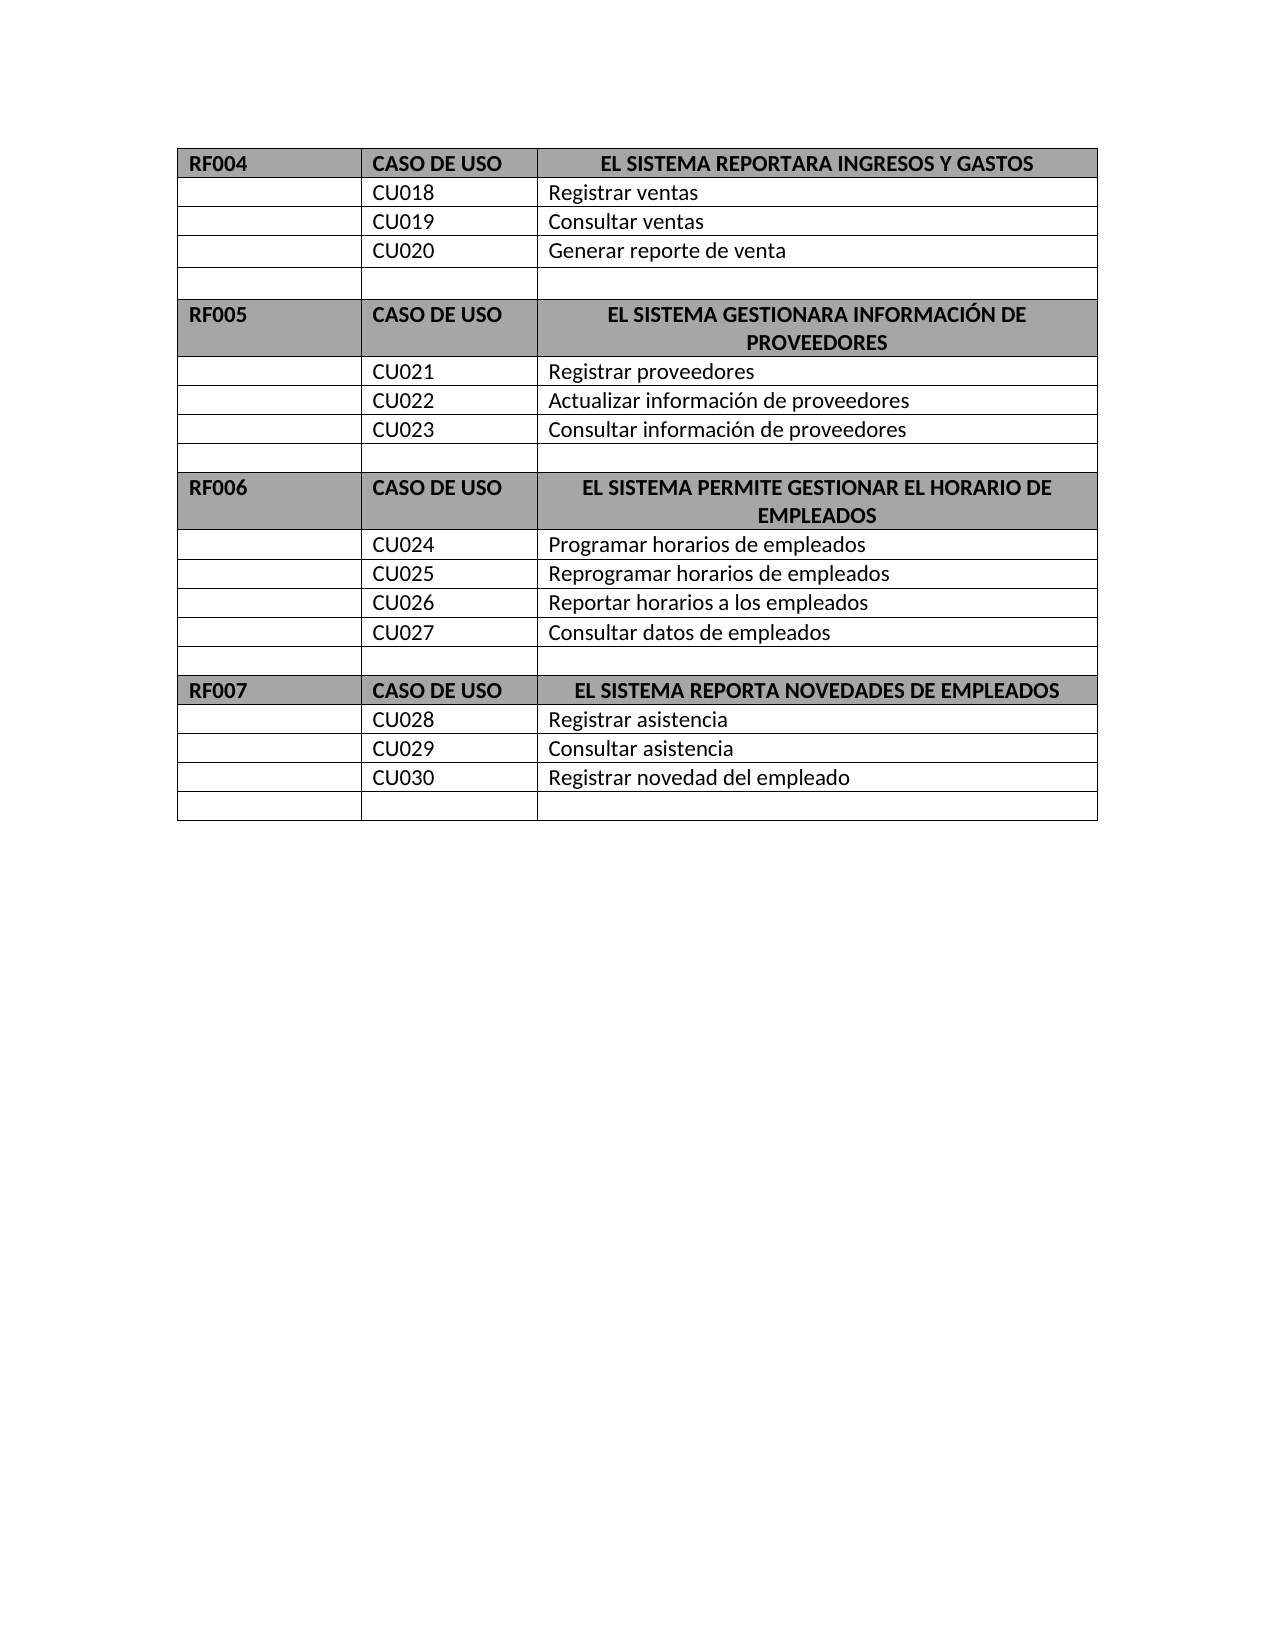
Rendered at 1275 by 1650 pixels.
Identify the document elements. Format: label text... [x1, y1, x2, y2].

table_cell [178, 734, 361, 762]
table_cell Consultar datos de empleados [538, 618, 1097, 646]
table_cell CASO DE USO [362, 149, 537, 177]
table_cell [538, 268, 1097, 299]
table_cell [178, 357, 361, 385]
table_cell [178, 763, 361, 791]
table_cell Consultar asistencia [538, 734, 1097, 762]
table_cell [362, 268, 537, 299]
table_cell [178, 386, 361, 414]
table_cell CU024 [362, 530, 537, 558]
table_cell CU030 [362, 763, 537, 791]
table_cell [178, 207, 361, 235]
table_cell CU025 [362, 560, 537, 587]
table_cell [178, 236, 361, 267]
table_cell [178, 618, 361, 646]
table_cell [178, 268, 361, 299]
table_cell [538, 444, 1097, 472]
table_cell CU026 [362, 589, 537, 617]
table_cell EL SISTEMA PERMITE GESTIONAR EL HORARIO DE EMPLEADOS [538, 473, 1097, 529]
table_cell CU018 [362, 178, 537, 206]
table_cell CU022 [362, 386, 537, 414]
table_cell RF005 [178, 300, 361, 356]
table_cell Programar horarios de empleados [538, 530, 1097, 558]
table_cell [538, 647, 1097, 675]
table_cell [538, 792, 1097, 820]
table_cell CASO DE USO [362, 300, 537, 356]
table_cell [178, 647, 361, 675]
table_cell RF006 [178, 473, 361, 529]
table_cell CASO DE USO [362, 676, 537, 704]
table_cell EL SISTEMA REPORTARA INGRESOS Y GASTOS [538, 149, 1097, 177]
table_cell Registrar asistencia [538, 705, 1097, 733]
table_cell Actualizar información de proveedores [538, 386, 1097, 414]
table_cell RF007 [178, 676, 361, 704]
table_cell CU023 [362, 415, 537, 443]
table_cell EL SISTEMA REPORTA NOVEDADES DE EMPLEADOS [538, 676, 1097, 704]
table_cell RF004 [178, 149, 361, 177]
table_cell Registrar proveedores [538, 357, 1097, 385]
table_cell [362, 444, 537, 472]
table_cell [178, 589, 361, 617]
table_cell Consultar ventas [538, 207, 1097, 235]
table_cell [362, 792, 537, 820]
table_cell [178, 530, 361, 558]
table_cell EL SISTEMA GESTIONARA INFORMACIÓN DE PROVEEDORES [538, 300, 1097, 356]
table_cell Reportar horarios a los empleados [538, 589, 1097, 617]
table_cell [362, 647, 537, 675]
table_cell Consultar información de proveedores [538, 415, 1097, 443]
table_cell CU027 [362, 618, 537, 646]
table_cell [178, 444, 361, 472]
table_cell Registrar ventas [538, 178, 1097, 206]
table_cell [178, 705, 361, 733]
table_cell [178, 560, 361, 587]
table_cell Registrar novedad del empleado [538, 763, 1097, 791]
table_cell [178, 178, 361, 206]
table_cell [178, 792, 361, 820]
table_cell CU029 [362, 734, 537, 762]
table_cell [178, 415, 361, 443]
table_cell CU021 [362, 357, 537, 385]
table_cell CU020 [362, 236, 537, 267]
table_cell CASO DE USO [362, 473, 537, 529]
table_cell CU019 [362, 207, 537, 235]
table_cell CU028 [362, 705, 537, 733]
table_cell Reprogramar horarios de empleados [538, 560, 1097, 587]
table_cell Generar reporte de venta [538, 236, 1097, 267]
